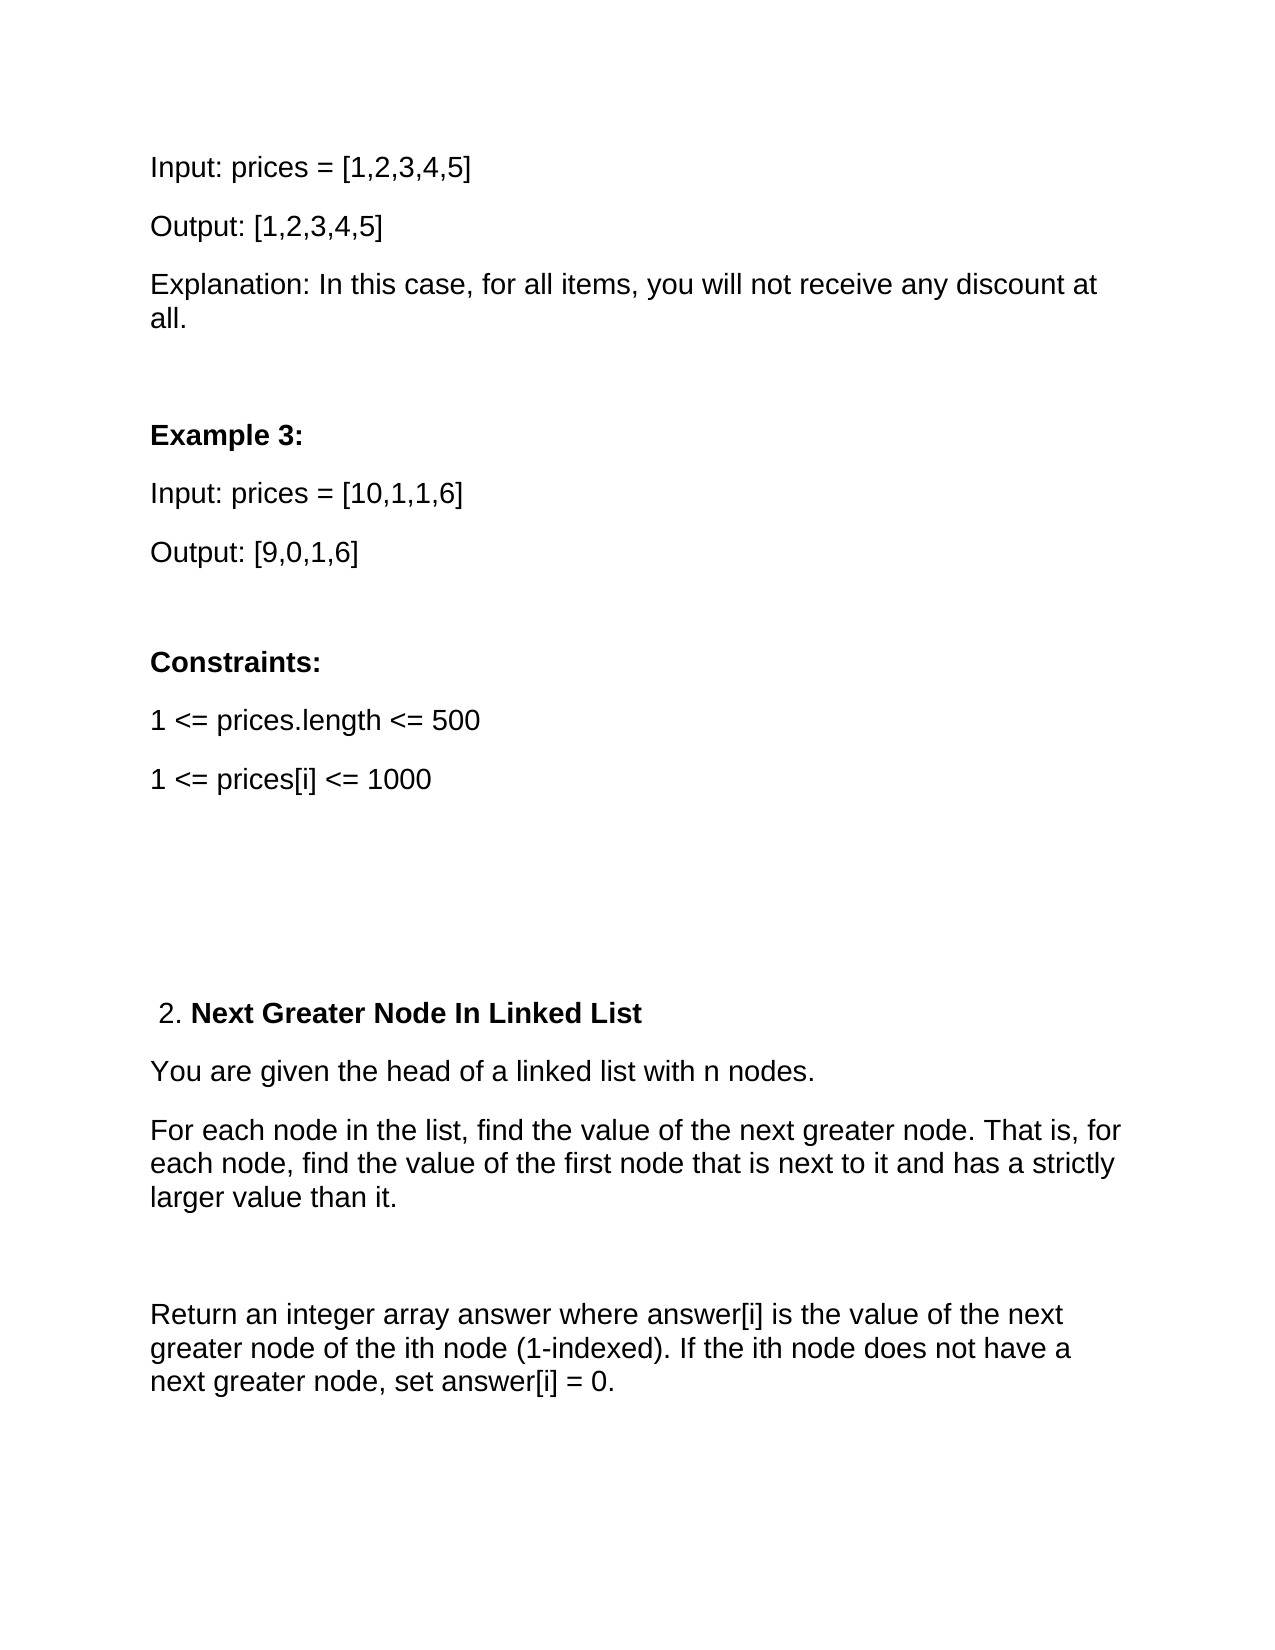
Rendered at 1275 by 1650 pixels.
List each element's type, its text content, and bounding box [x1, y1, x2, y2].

text Input: prices = [10,1,1,6] [150, 476, 1125, 510]
text You are given the head of a linked list with n nodes. [150, 1054, 1125, 1088]
text Return an integer array answer where answer[i] is the value of the next greater node of the ith node (1-indexed). If the ith node does not have a next greater node, set answer[i] = 0. [150, 1297, 1125, 1398]
text Output: [9,0,1,6] [150, 535, 1125, 568]
text 1 <= prices.length <= 500 [150, 703, 1125, 737]
text For each node in the list, find the value of the next greater node. That is, for each node, find the value of the first node that is next to it and has a strictly larger value than it. [150, 1113, 1125, 1214]
text 1 <= prices[i] <= 1000 [150, 762, 1125, 795]
text Output: [1,2,3,4,5] [150, 208, 1125, 242]
text Input: prices = [1,2,3,4,5] [150, 150, 1125, 183]
text Explanation: In this case, for all items, you will not receive any discount at all. [150, 267, 1125, 334]
text Constraints: [150, 645, 1125, 678]
text Example 3: [150, 418, 1125, 451]
text 2. Next Greater Node In Linked List [150, 996, 1125, 1029]
